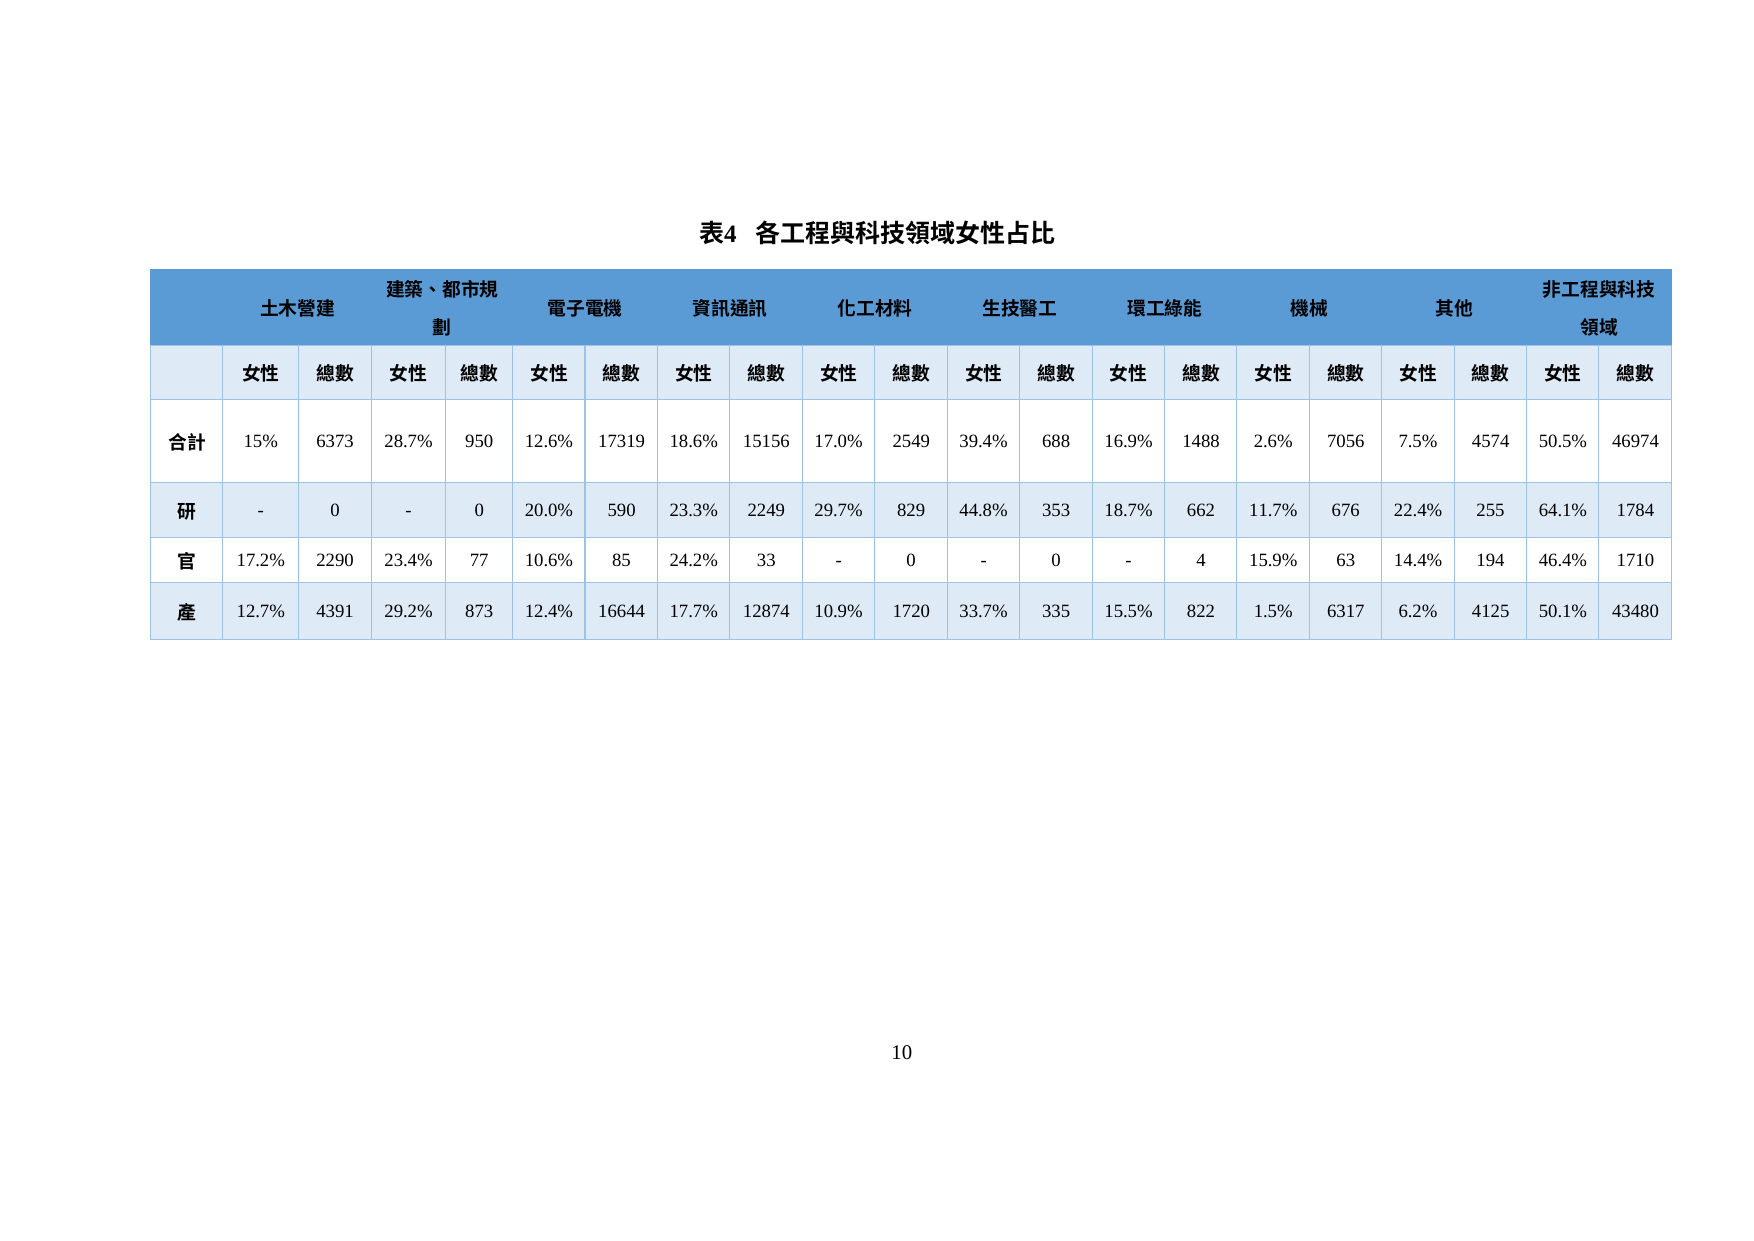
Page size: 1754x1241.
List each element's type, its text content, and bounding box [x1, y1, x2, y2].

table_cell 總數 [1310, 346, 1381, 399]
table_cell 女性 [1382, 346, 1454, 399]
table_cell 85 [586, 538, 657, 582]
table_cell 17.7% [658, 583, 729, 639]
table_cell 29.2% [372, 583, 445, 639]
table_cell 950 [446, 400, 512, 482]
table_cell 0 [299, 483, 371, 537]
table_cell 15.9% [1237, 538, 1309, 582]
table_header 電子電機 [513, 270, 657, 345]
table_cell 33 [730, 538, 802, 582]
table_cell 女性 [803, 346, 874, 399]
table_cell 353 [1020, 483, 1092, 537]
table_cell 44.8% [948, 483, 1019, 537]
table_cell 822 [1165, 583, 1236, 639]
table_cell 14.4% [1382, 538, 1454, 582]
table_cell 22.4% [1382, 483, 1454, 537]
table_header 其他 [1382, 270, 1526, 345]
table_cell 2249 [730, 483, 802, 537]
table_cell 335 [1020, 583, 1092, 639]
table_cell 女性 [513, 346, 584, 399]
table_cell 4391 [299, 583, 371, 639]
table_header [151, 270, 222, 345]
table_cell 18.6% [658, 400, 729, 482]
table_cell 總數 [299, 346, 371, 399]
table_cell 12874 [730, 583, 802, 639]
table_cell 4 [1165, 538, 1236, 582]
table_cell 33.7% [948, 583, 1019, 639]
table_cell 676 [1310, 483, 1381, 537]
table_cell 17319 [586, 400, 657, 482]
table_cell 46.4% [1527, 538, 1598, 582]
table_cell 12.7% [223, 583, 298, 639]
table_cell 24.2% [658, 538, 729, 582]
table_cell 合計 [151, 400, 222, 482]
table_header 非工程與科技領域 [1527, 270, 1671, 345]
table_cell 研 [151, 483, 222, 537]
table_cell 50.5% [1527, 400, 1598, 482]
table_cell 15% [223, 400, 298, 482]
table_cell 官 [151, 538, 222, 582]
table_cell 6.2% [1382, 583, 1454, 639]
table_cell 688 [1020, 400, 1092, 482]
table_cell 2.6% [1237, 400, 1309, 482]
text 各工程與科技領域女性占比 [150, 214, 1604, 250]
table_cell 女性 [1093, 346, 1164, 399]
table_cell 總數 [586, 346, 657, 399]
table_cell 產 [151, 583, 222, 639]
table_header 機械 [1237, 270, 1381, 345]
table_cell - [803, 538, 874, 582]
table_cell 女性 [948, 346, 1019, 399]
table_cell 總數 [730, 346, 802, 399]
table_cell 873 [446, 583, 512, 639]
table_cell 7056 [1310, 400, 1381, 482]
table_cell 77 [446, 538, 512, 582]
table_cell 50.1% [1527, 583, 1598, 639]
table_header 土木營建 [223, 270, 371, 345]
table_cell 總數 [875, 346, 947, 399]
table_cell 43480 [1599, 583, 1671, 639]
table_cell 4125 [1455, 583, 1526, 639]
table_cell - [1093, 538, 1164, 582]
table_cell 1.5% [1237, 583, 1309, 639]
table_cell 0 [1020, 538, 1092, 582]
table_cell - [948, 538, 1019, 582]
table_header 生技醫工 [948, 270, 1092, 345]
table_cell 1488 [1165, 400, 1236, 482]
table_cell 12.6% [513, 400, 584, 482]
table_cell 662 [1165, 483, 1236, 537]
table_cell 女性 [658, 346, 729, 399]
table_cell 590 [586, 483, 657, 537]
table_cell - [223, 483, 298, 537]
table_cell 6373 [299, 400, 371, 482]
table_cell 0 [446, 483, 512, 537]
table_header 環工綠能 [1093, 270, 1236, 345]
table_header 化工材料 [803, 270, 947, 345]
table_cell 29.7% [803, 483, 874, 537]
table_cell 總數 [1599, 346, 1671, 399]
table_cell 63 [1310, 538, 1381, 582]
table_cell 10.9% [803, 583, 874, 639]
table_cell 17.0% [803, 400, 874, 482]
table_cell 46974 [1599, 400, 1671, 482]
table_cell 18.7% [1093, 483, 1164, 537]
table_cell 總數 [446, 346, 512, 399]
table_cell 女性 [1237, 346, 1309, 399]
table_cell [151, 346, 222, 399]
table_cell 16.9% [1093, 400, 1164, 482]
table_cell - [372, 483, 445, 537]
table_cell 女性 [1527, 346, 1598, 399]
table_cell 6317 [1310, 583, 1381, 639]
table_cell 2290 [299, 538, 371, 582]
table_cell 女性 [223, 346, 298, 399]
table_cell 20.0% [513, 483, 584, 537]
table_cell 255 [1455, 483, 1526, 537]
table_cell 15156 [730, 400, 802, 482]
table_cell 23.4% [372, 538, 445, 582]
table_cell 1720 [875, 583, 947, 639]
table_cell 10.6% [513, 538, 584, 582]
table_cell 194 [1455, 538, 1526, 582]
table_cell 15.5% [1093, 583, 1164, 639]
table_cell 28.7% [372, 400, 445, 482]
table_cell 總數 [1020, 346, 1092, 399]
table_header 建築、都市規劃 [372, 270, 512, 345]
table_cell 64.1% [1527, 483, 1598, 537]
table_cell 女性 [372, 346, 445, 399]
table_cell 17.2% [223, 538, 298, 582]
table_cell 0 [875, 538, 947, 582]
table_cell 829 [875, 483, 947, 537]
table_cell 2549 [875, 400, 947, 482]
table_cell 1710 [1599, 538, 1671, 582]
table_header 資訊通訊 [658, 270, 802, 345]
table_cell 總數 [1455, 346, 1526, 399]
table_cell 39.4% [948, 400, 1019, 482]
table_cell 4574 [1455, 400, 1526, 482]
table_cell 11.7% [1237, 483, 1309, 537]
table_cell 23.3% [658, 483, 729, 537]
table_cell 總數 [1165, 346, 1236, 399]
table_cell 16644 [586, 583, 657, 639]
table_cell 12.4% [513, 583, 584, 639]
table_cell 1784 [1599, 483, 1671, 537]
table_cell 7.5% [1382, 400, 1454, 482]
